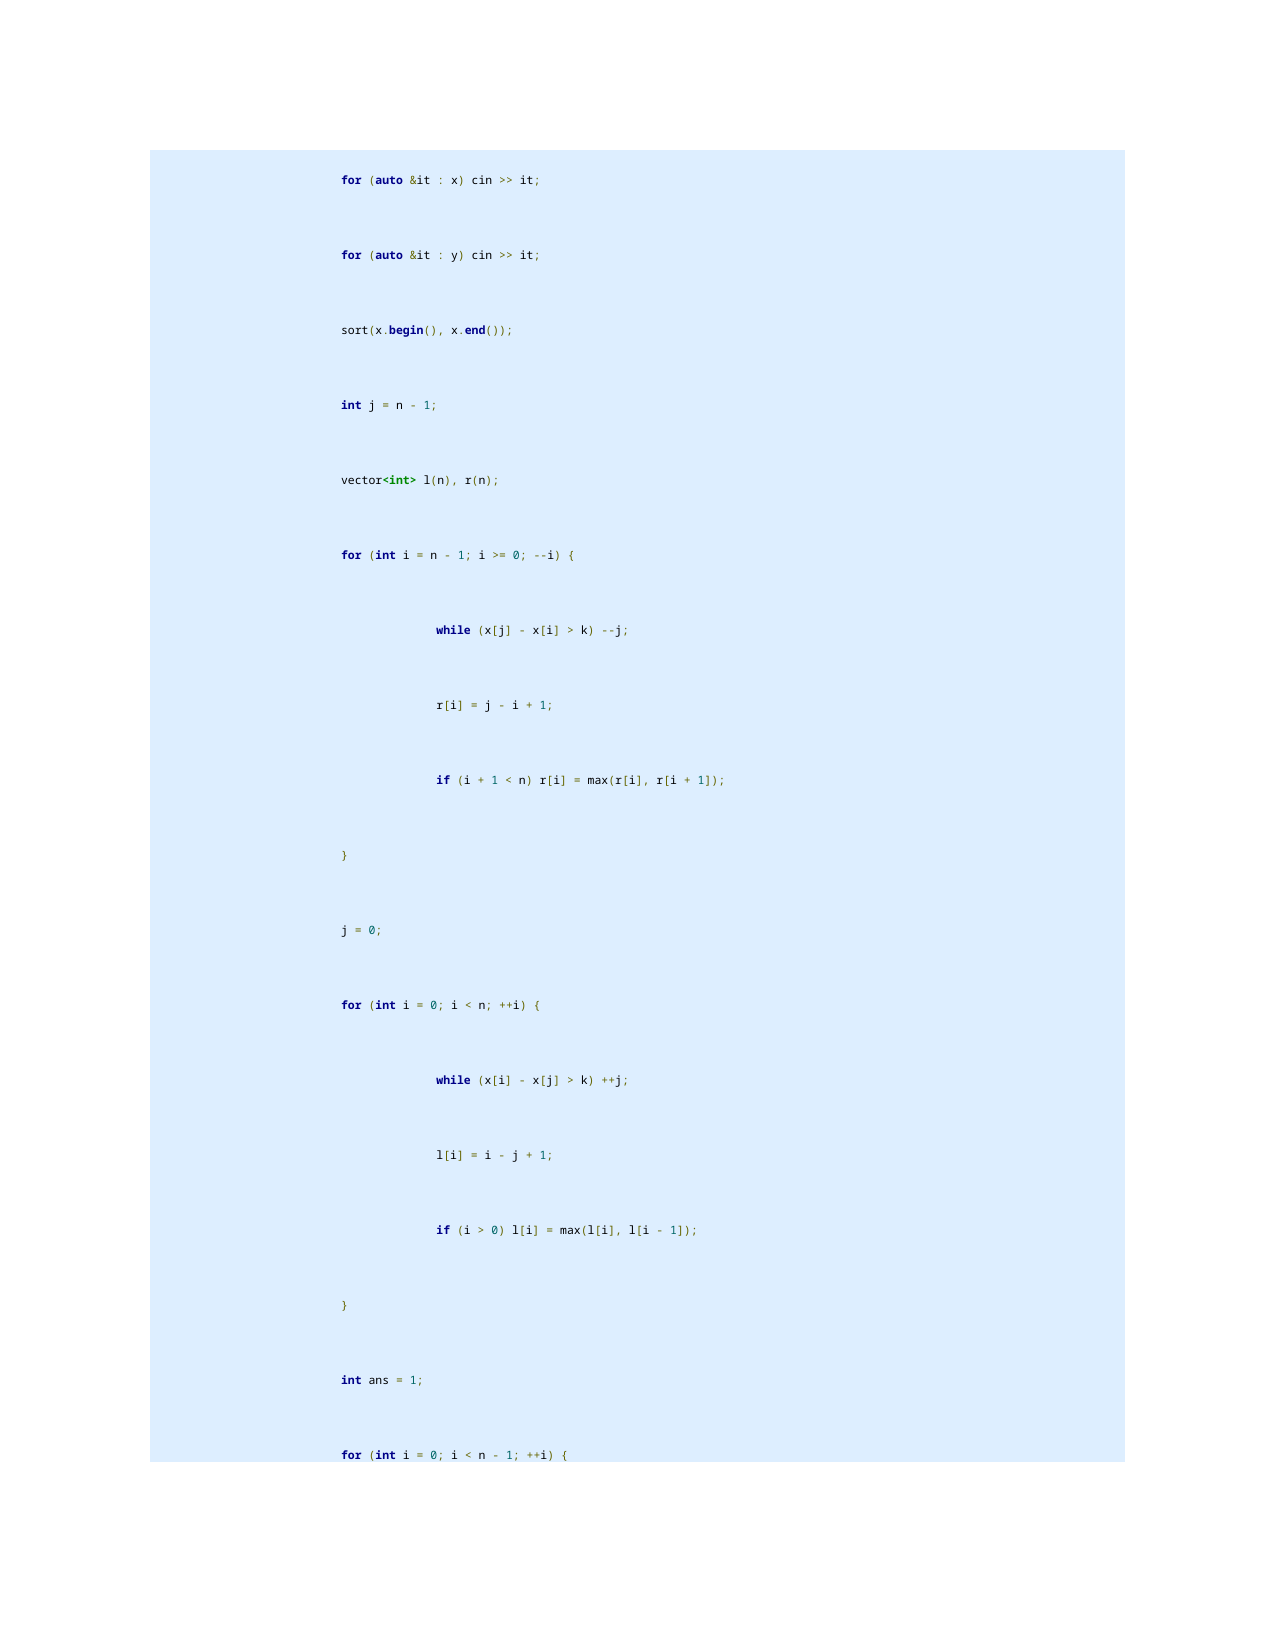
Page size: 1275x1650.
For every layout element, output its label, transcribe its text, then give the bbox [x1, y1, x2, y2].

text if (i > 0) l[i] = max(l[i], l[i - 1]); [150, 1200, 1125, 1237]
text vector<int> l(n), r(n); [150, 450, 1125, 487]
text for (int i = n - 1; i >= 0; --i) { [150, 525, 1125, 562]
text } [150, 1275, 1125, 1312]
text for (auto &it : x) cin >> it; [150, 150, 1125, 187]
text } [150, 825, 1125, 862]
text j = 0; [150, 900, 1125, 937]
text sort(x.begin(), x.end()); [150, 300, 1125, 337]
text for (auto &it : y) cin >> it; [150, 225, 1125, 262]
text int ans = 1; [150, 1350, 1125, 1387]
text int j = n - 1; [150, 375, 1125, 412]
text if (i + 1 < n) r[i] = max(r[i], r[i + 1]); [150, 750, 1125, 787]
text while (x[i] - x[j] > k) ++j; [150, 1050, 1125, 1087]
text r[i] = j - i + 1; [150, 675, 1125, 712]
text for (int i = 0; i < n; ++i) { [150, 975, 1125, 1012]
text l[i] = i - j + 1; [150, 1125, 1125, 1162]
text while (x[j] - x[i] > k) --j; [150, 600, 1125, 637]
text for (int i = 0; i < n - 1; ++i) { [150, 1425, 1125, 1462]
